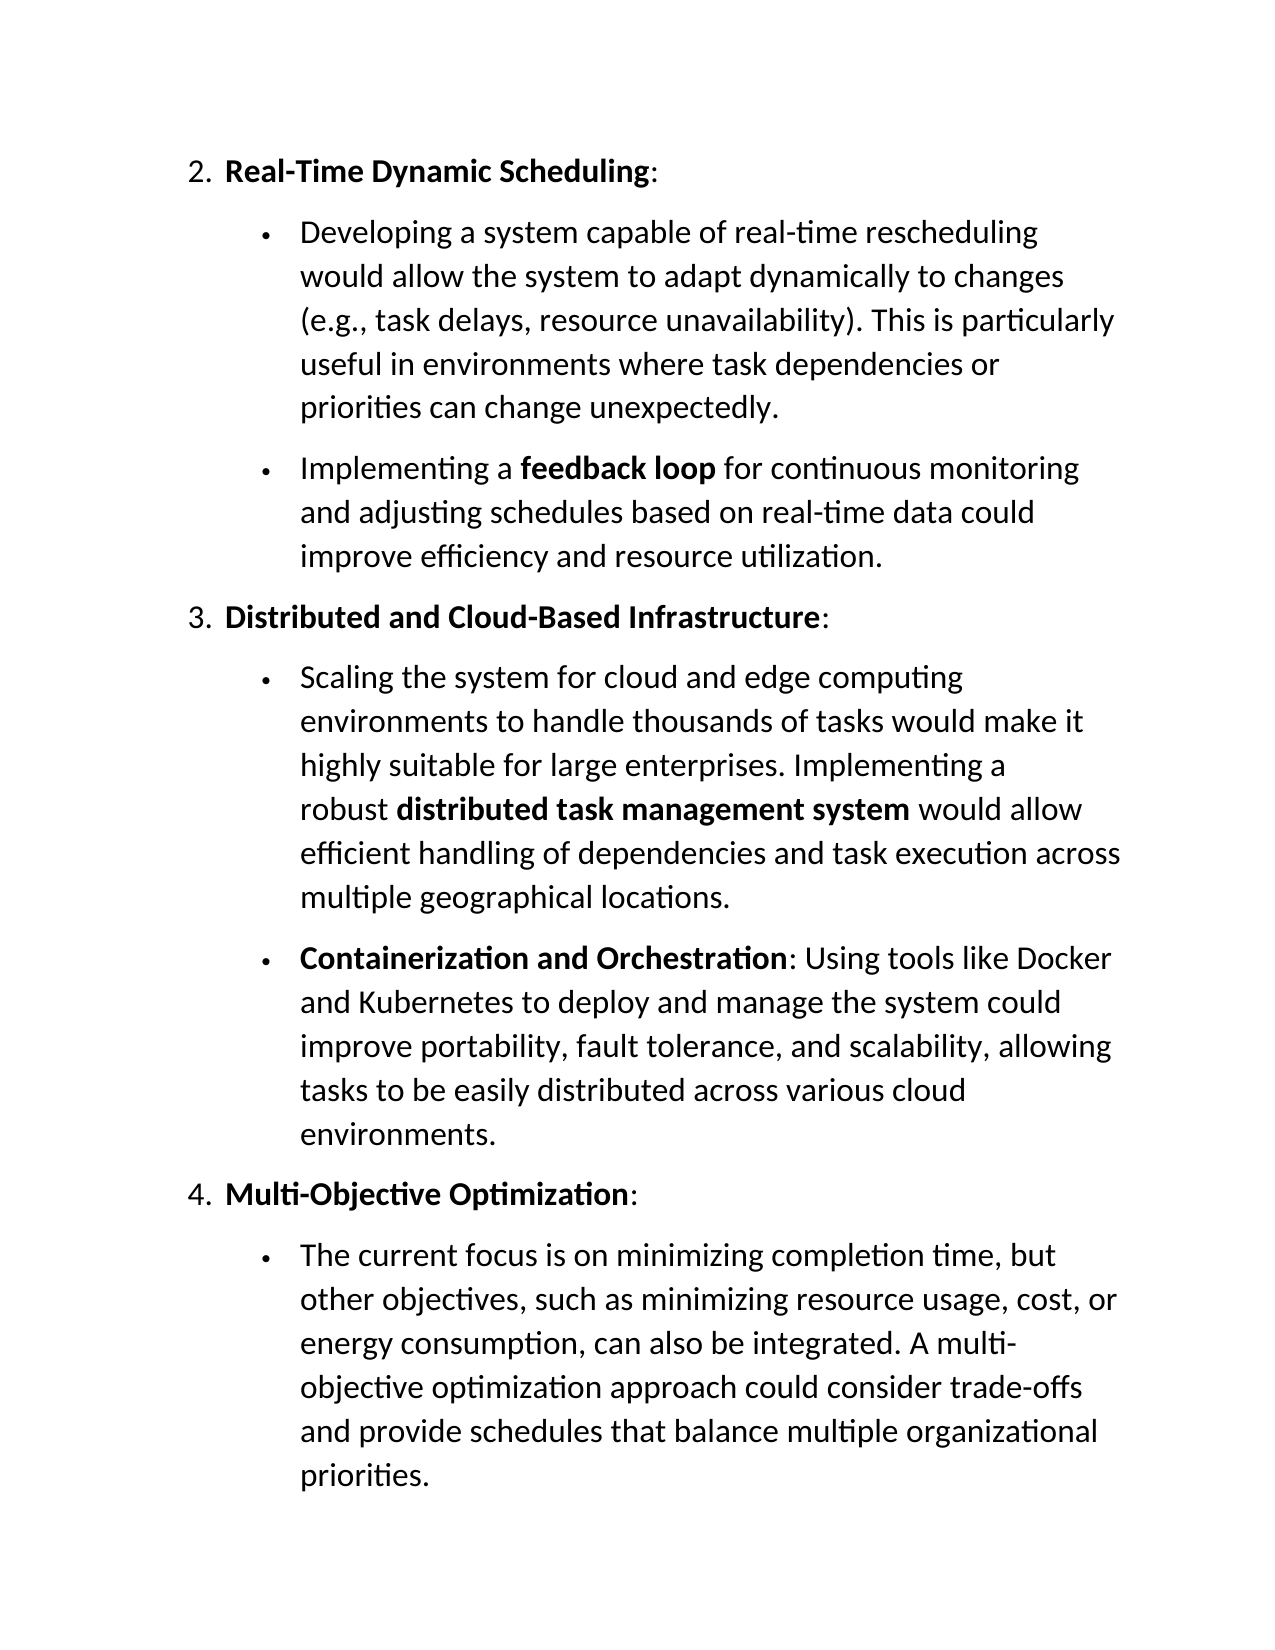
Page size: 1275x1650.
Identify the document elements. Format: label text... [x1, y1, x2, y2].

list Developing a system capable of real-time rescheduling would allow the system to adapt dynamically to changes (e.g., task delays, resource unavailability). This is particularly useful in environments where task dependencies or priorities can change unexpectedly. [262, 211, 1125, 427]
list Distributed and Cloud-Based Infrastructure: [187, 596, 1125, 636]
list Scaling the system for cloud and edge computing environments to handle thousands of tasks would make it highly suitable for large enterprises. Implementing a robust distributed task management system would allow efficient handling of dependencies and task execution across multiple geographical locations. [262, 656, 1125, 917]
list Implementing a feedback loop for continuous monitoring and adjusting schedules based on real-time data could improve efficiency and resource utilization. [262, 447, 1125, 576]
list The current focus is on minimizing completion time, but other objectives, such as minimizing resource usage, cost, or energy consumption, can also be integrated. A multi-objective optimization approach could consider trade-offs and provide schedules that balance multiple organizational priorities. [262, 1234, 1125, 1494]
list Real-Time Dynamic Scheduling: [187, 150, 1125, 191]
list Multi-Objective Optimization: [187, 1173, 1125, 1214]
list Containerization and Orchestration: Using tools like Docker and Kubernetes to deploy and manage the system could improve portability, fault tolerance, and scalability, allowing tasks to be easily distributed across various cloud environments. [262, 937, 1125, 1153]
